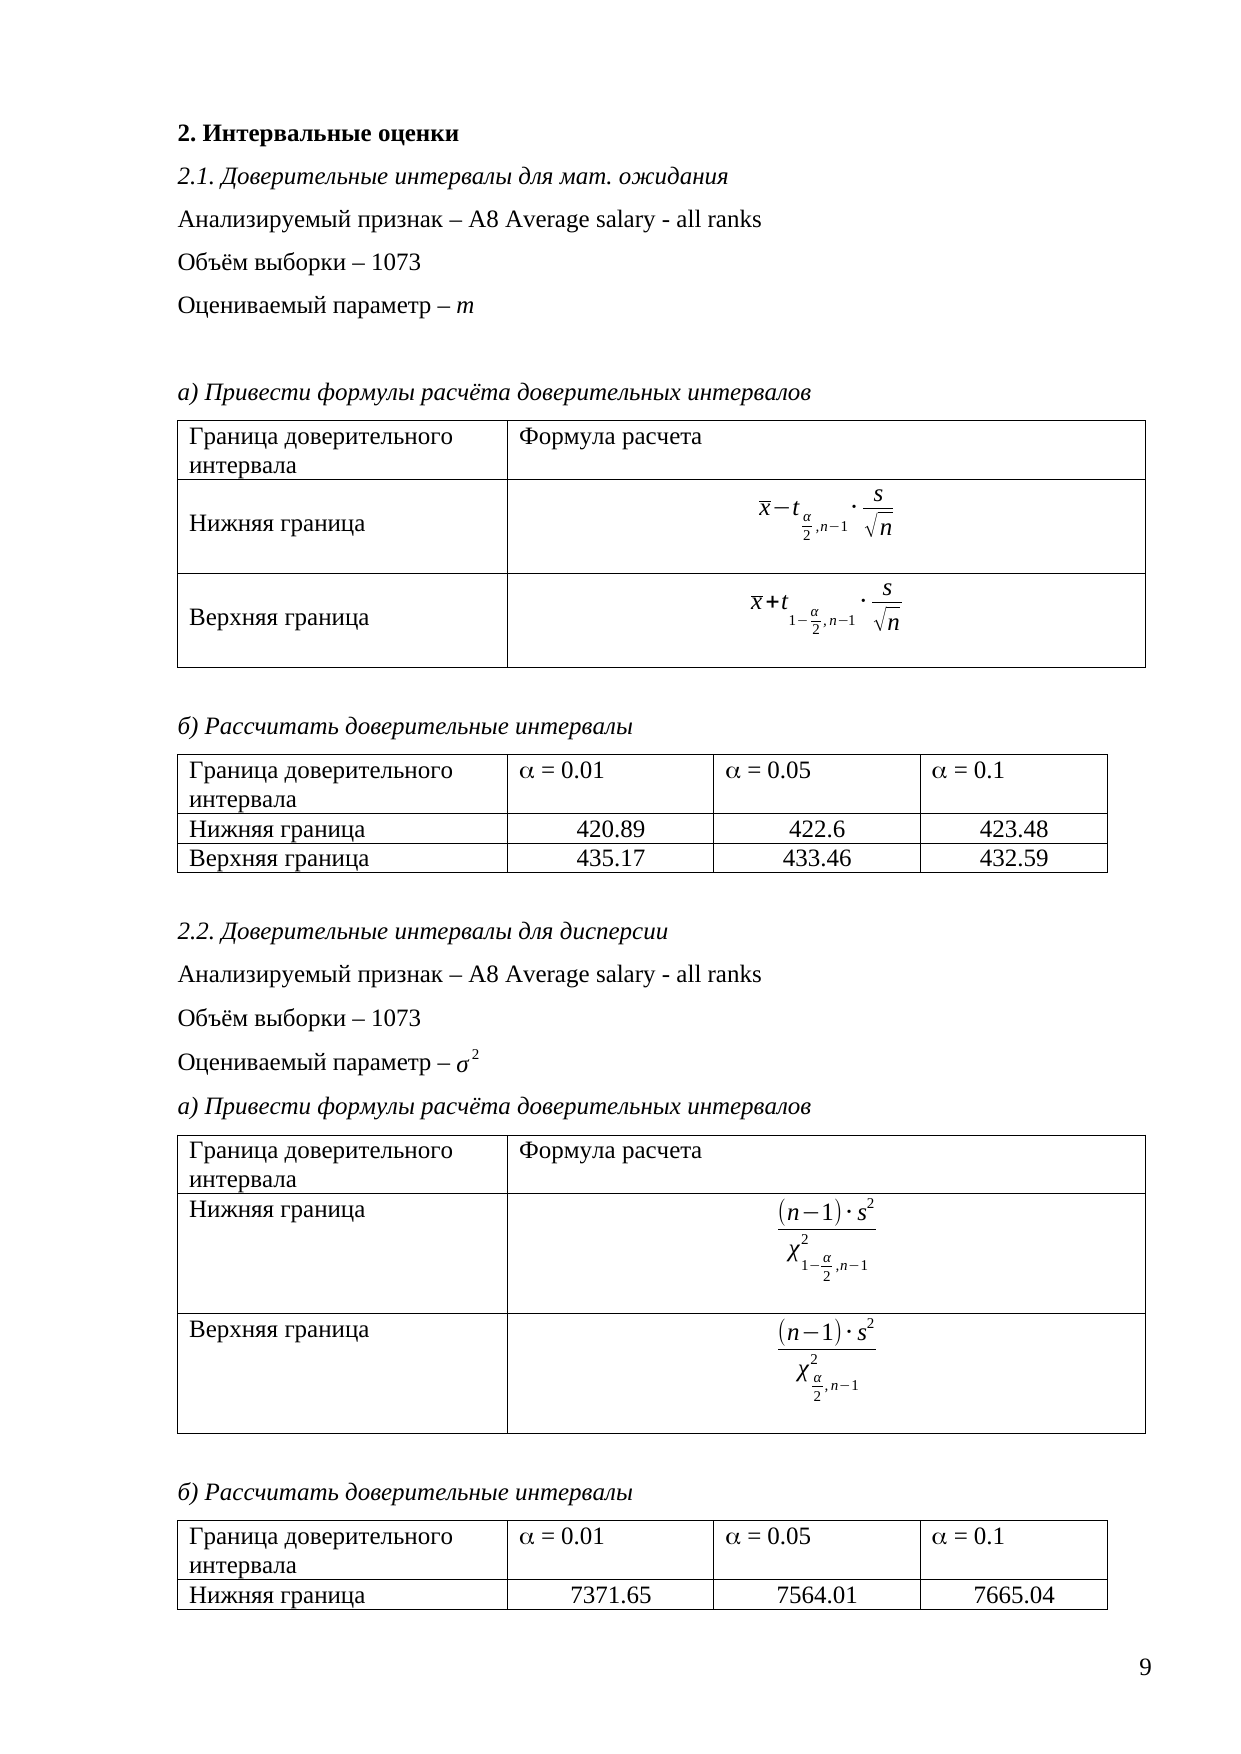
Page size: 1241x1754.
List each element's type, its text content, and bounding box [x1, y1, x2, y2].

text Оцениваемый параметр – [177, 1046, 1152, 1077]
table_cell 435.17 [508, 844, 713, 872]
table_cell [508, 574, 1145, 667]
text Объём выборки – 1073 [177, 247, 1152, 276]
text б) Рассчитать доверительные интервалы [177, 711, 1152, 740]
table_header Граница доверительного интервала [178, 755, 507, 813]
table_cell 7564.01 [714, 1580, 920, 1609]
table_header = 0.1 [921, 1521, 1107, 1579]
table_cell 432.59 [921, 844, 1107, 872]
text 2.1. Доверительные интервалы для мат. ожидания [177, 161, 1152, 190]
text 2.2. Доверительные интервалы для дисперсии [177, 916, 1152, 945]
table_cell 420.89 [508, 814, 713, 842]
text б) Рассчитать доверительные интервалы [177, 1477, 1152, 1506]
table_cell [508, 480, 1145, 573]
text Анализируемый признак – A8 Average salary - all ranks [177, 204, 1152, 233]
table_cell Нижняя граница [178, 1580, 507, 1609]
table_header Граница доверительного интервала [178, 1521, 507, 1579]
table_cell [508, 1314, 1145, 1433]
table_header = 0.1 [921, 755, 1107, 813]
table_header = 0.01 [508, 1521, 713, 1579]
table_cell 7665.04 [921, 1580, 1107, 1609]
table_header Граница доверительного интервала [178, 1136, 507, 1193]
table_cell Нижняя граница [178, 814, 507, 842]
table_cell 423.48 [921, 814, 1107, 842]
table_cell Нижняя граница [178, 480, 507, 573]
table_cell 433.46 [714, 844, 920, 872]
text 2. Интервальные оценки [177, 118, 1152, 147]
text Анализируемый признак – A8 Average salary - all ranks [177, 959, 1152, 988]
table_cell 422.6 [714, 814, 920, 842]
table_header = 0.01 [508, 755, 713, 813]
table_cell [508, 1194, 1145, 1313]
table_header Формула расчета [508, 421, 1145, 478]
text а) Привести формулы расчёта доверительных интервалов [177, 377, 1152, 406]
text Оцениваемый параметр – m [177, 291, 1152, 319]
table_cell Верхняя граница [178, 574, 507, 667]
table_header Граница доверительного интервала [178, 421, 507, 478]
text Объём выборки – 1073 [177, 1003, 1152, 1031]
table_header = 0.05 [714, 1521, 920, 1579]
table_cell Верхняя граница [178, 1314, 507, 1433]
table_cell Верхняя граница [178, 844, 507, 872]
table_header Формула расчета [508, 1136, 1145, 1193]
text а) Привести формулы расчёта доверительных интервалов [177, 1091, 1152, 1120]
table_cell 7371.65 [508, 1580, 713, 1609]
table_cell Нижняя граница [178, 1194, 507, 1313]
table_header = 0.05 [714, 755, 920, 813]
